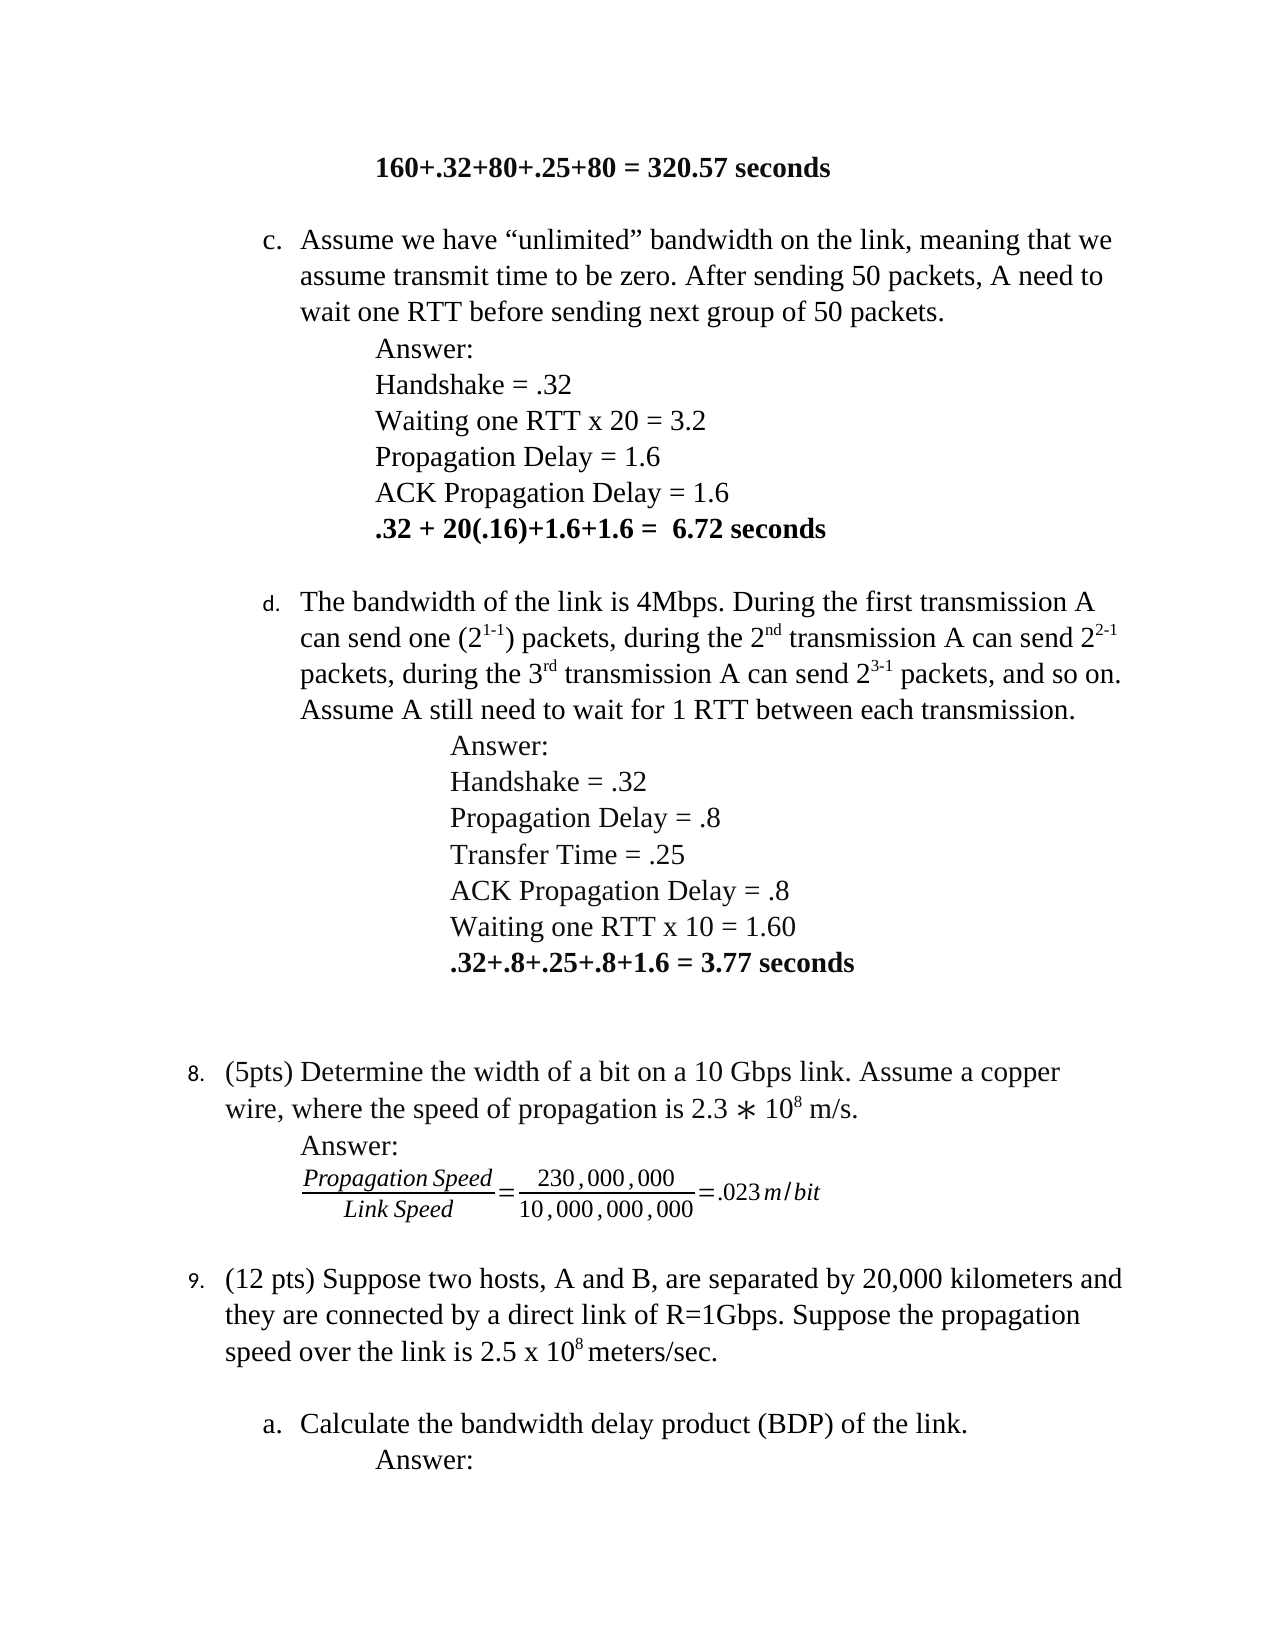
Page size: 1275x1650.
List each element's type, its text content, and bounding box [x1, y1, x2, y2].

list Assume we have “unlimited” bandwidth on the link, meaning that we assume transmit time to be zero. After sending 50 packets, A need to wait one RTT before sending next group of 50 packets. [262, 222, 1125, 328]
list Answer: [300, 1128, 1125, 1161]
list Answer: [450, 728, 1125, 762]
list 160+.32+80+.25+80 = 320.57 seconds [225, 150, 1125, 183]
list Handshake = .32 [375, 367, 1125, 400]
list Answer: [375, 331, 1125, 364]
list The bandwidth of the link is 4Mbps. During the first transmission A can send one (21-1) packets, during the 2nd transmission A can send 22-1 packets, during the 3rd transmission A can send 23-1 packets, and so on. Assume A still need to wait for 1 RTT between each transmission. [262, 584, 1125, 726]
list Waiting one RTT x 10 = 1.60 [450, 909, 1125, 943]
list Calculate the bandwidth delay product (BDP) of the link. [262, 1406, 1125, 1439]
list Propagation Delay = 1.6 [375, 439, 1125, 473]
list (5pts) Determine the width of a bit on a 10 Gbps link. Assume a copper wire, where the speed of propagation is 2.3 ∗ 108 m/s. [187, 1054, 1125, 1125]
list Transfer Time = .25 [450, 837, 1125, 870]
list .32 + 20(.16)+1.6+1.6 = 6.72 seconds [375, 511, 1125, 545]
list Waiting one RTT x 20 = 3.2 [375, 403, 1125, 437]
list Answer: [375, 1442, 1125, 1476]
list .32+.8+.25+.8+1.6 = 3.77 seconds [450, 945, 1125, 979]
list Propagation Delay = .8 [450, 801, 1125, 834]
list ACK Propagation Delay = .8 [450, 873, 1125, 906]
list (12 pts) Suppose two hosts, A and B, are separated by 20,000 kilometers and they are connected by a direct link of R=1Gbps. Suppose the propagation speed over the link is 2.5 x 108 meters/sec. [187, 1261, 1125, 1367]
list Handshake = .32 [450, 764, 1125, 798]
list ACK Propagation Delay = 1.6 [375, 475, 1125, 509]
